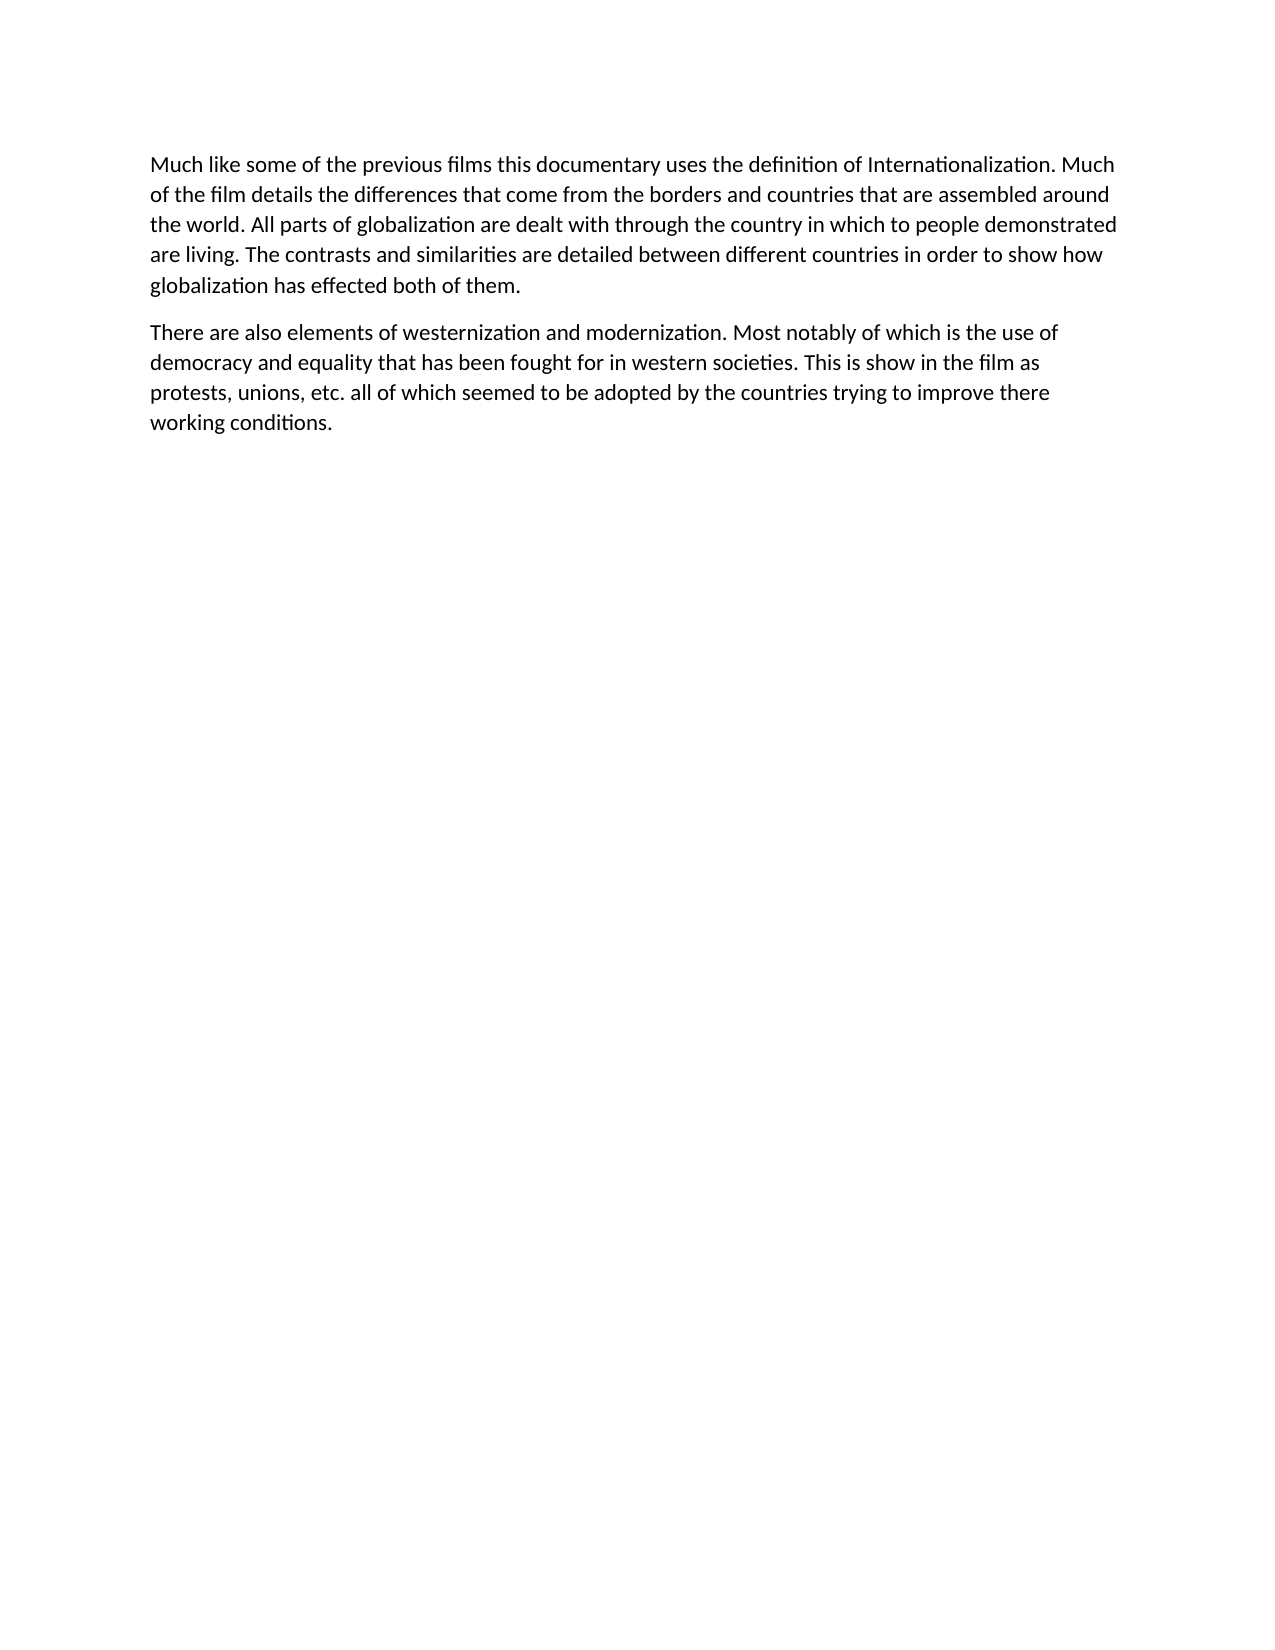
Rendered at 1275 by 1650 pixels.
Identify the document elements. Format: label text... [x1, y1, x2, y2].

text Much like some of the previous films this documentary uses the definition of Internationalization. Much of the film details the differences that come from the borders and countries that are assembled around the world. All parts of globalization are dealt with through the country in which to people demonstrated are living. The contrasts and similarities are detailed between different countries in order to show how globalization has effected both of them. [150, 150, 1125, 299]
text There are also elements of westernization and modernization. Most notably of which is the use of democracy and equality that has been fought for in western societies. This is show in the film as protests, unions, etc. all of which seemed to be adopted by the countries trying to improve there working conditions. [150, 318, 1125, 436]
